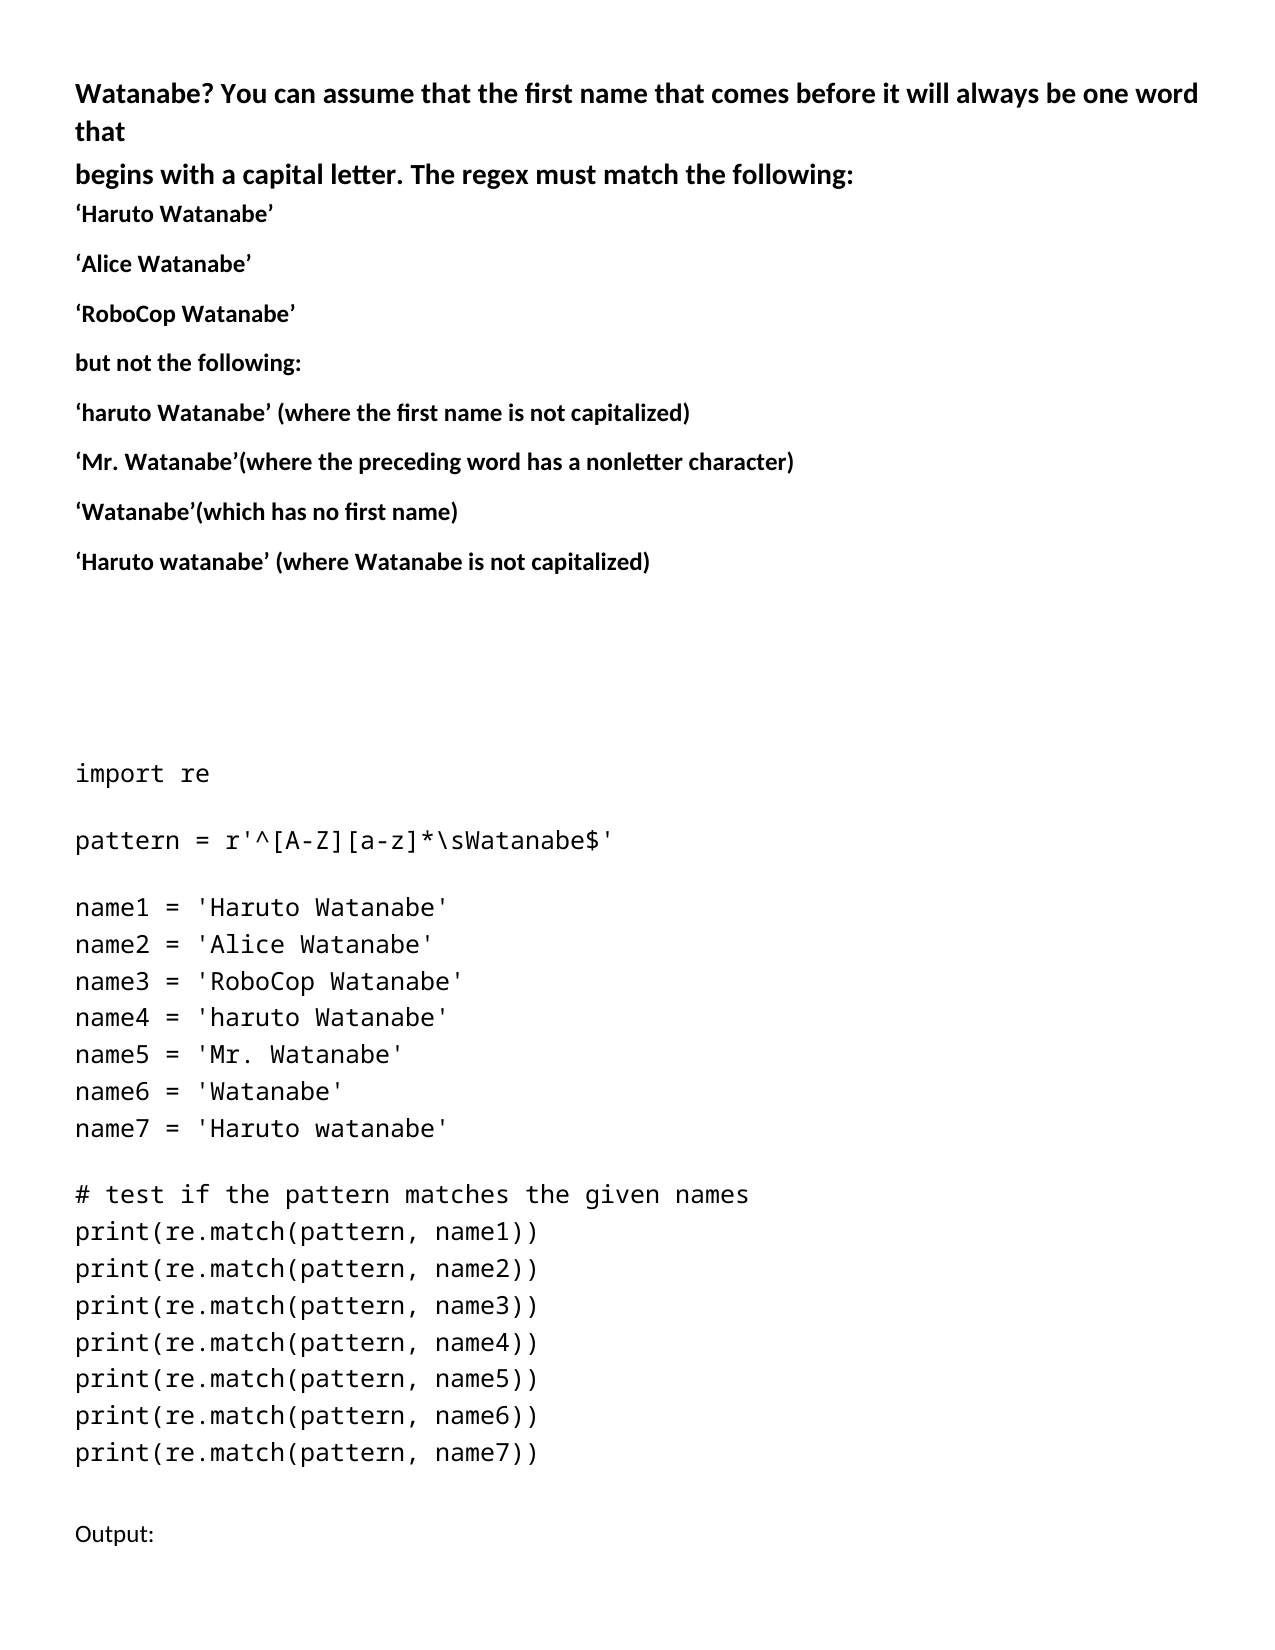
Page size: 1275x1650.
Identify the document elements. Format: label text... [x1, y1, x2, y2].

text ‘Haruto watanabe’ (where Watanabe is not capitalized) [75, 546, 1200, 576]
text begins with a capital letter. The regex must match the following: [75, 156, 1200, 192]
text ‘haruto Watanabe’ (where the first name is not capitalized) [75, 397, 1200, 427]
text import re pattern = r'^[A-Z][a-z]*\sWatanabe$' name1 = 'Haruto Watanabe' name2 = 'Alice Watanabe' name3 = 'RoboCop Watanabe' name4 = 'haruto Watanabe' name5 = 'Mr. Watanabe' name6 = 'Watanabe' name7 = 'Haruto watanabe' # test if the pattern matches the given names print(re.match(pattern, name1)) print(re.match(pattern, name2)) print(re.match(pattern, name3)) print(re.match(pattern, name4)) print(re.match(pattern, name5)) print(re.match(pattern, name6)) print(re.match(pattern, name7)) [75, 756, 1200, 1499]
text ‘Watanabe’(which has no first name) [75, 496, 1200, 527]
text Output: [75, 1518, 1200, 1548]
text but not the following: [75, 347, 1200, 378]
text Watanabe? You can assume that the first name that comes before it will always be one word that [75, 75, 1200, 149]
text ‘RoboCop Watanabe’ [75, 298, 1200, 328]
text ‘Haruto Watanabe’ [75, 199, 1200, 229]
text ‘Alice Watanabe’ [75, 248, 1200, 279]
text ‘Mr. Watanabe’(where the preceding word has a nonletter character) [75, 447, 1200, 477]
